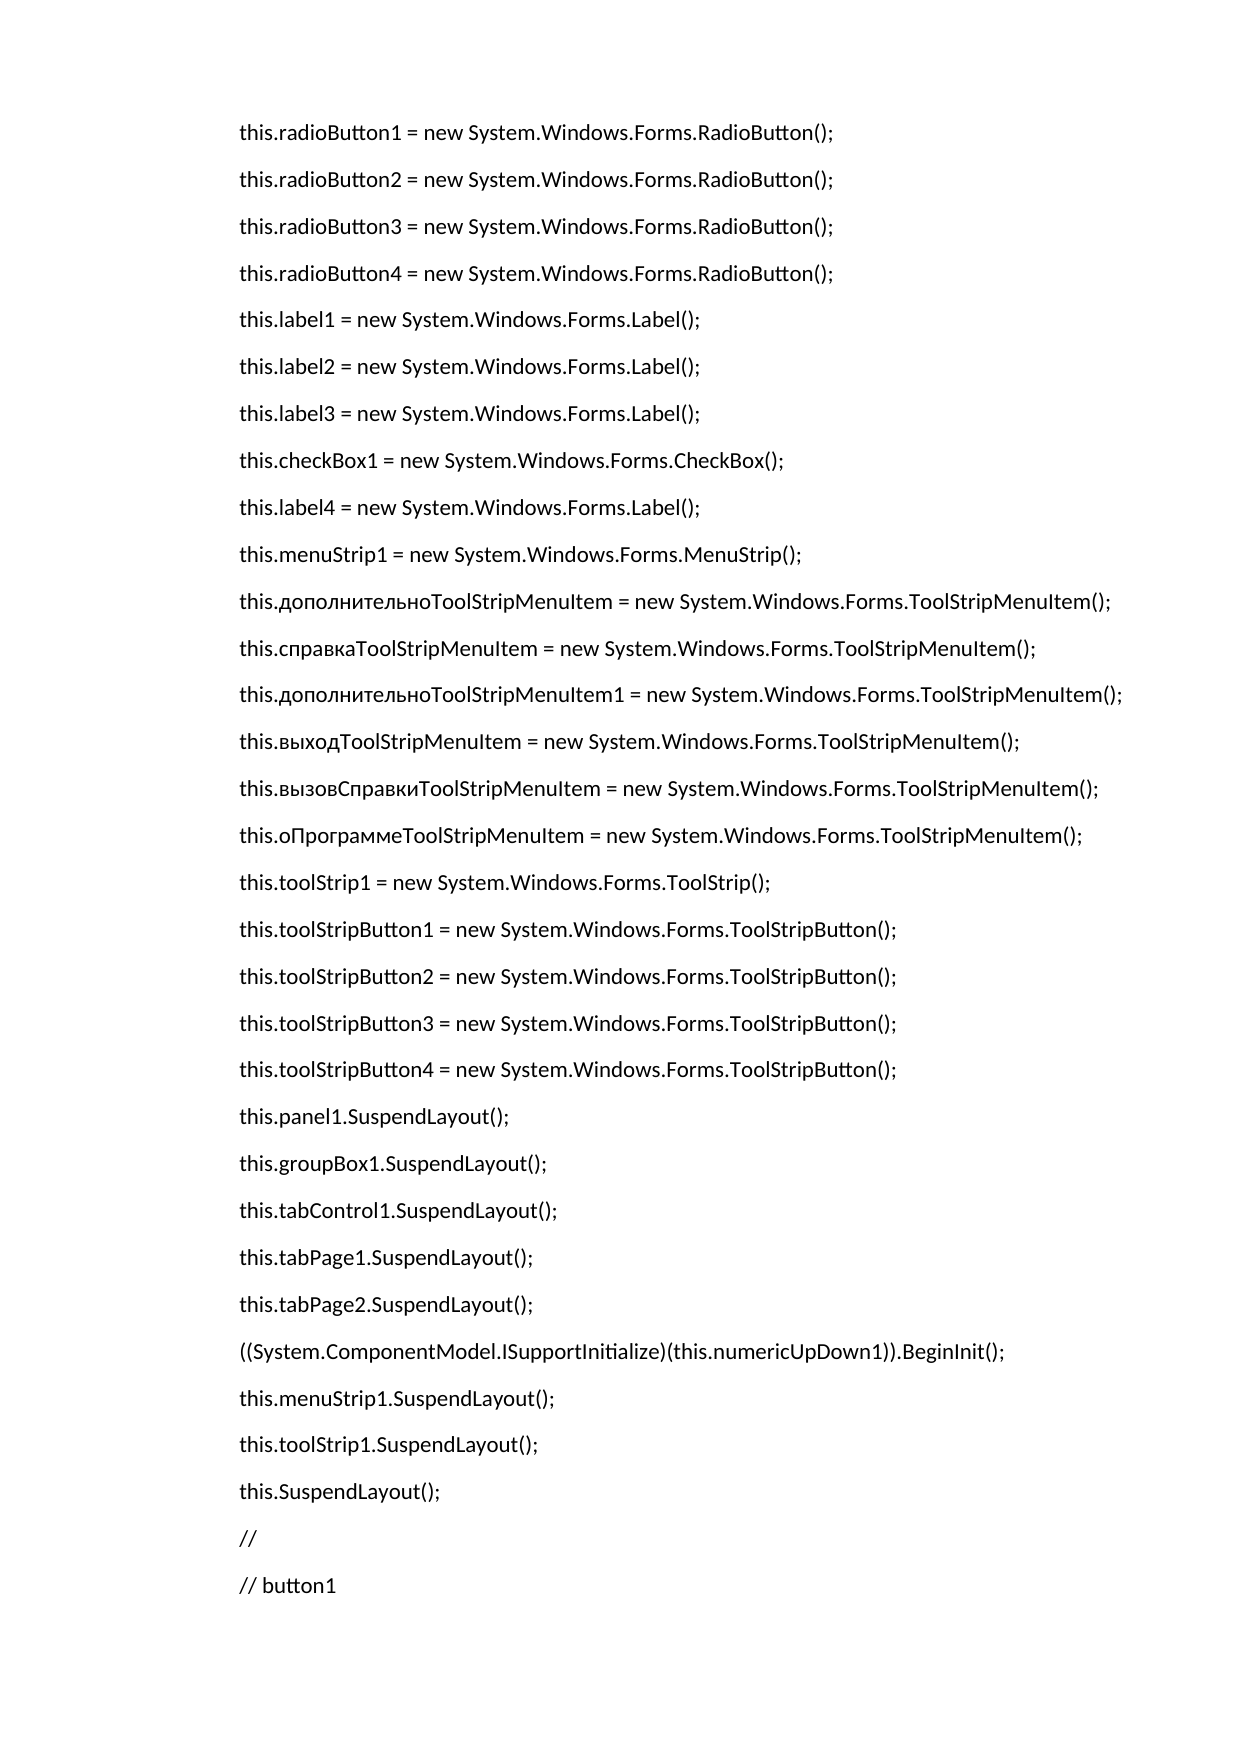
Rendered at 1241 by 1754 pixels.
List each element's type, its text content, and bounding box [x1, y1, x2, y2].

text this.оПрограммеToolStripMenuItem = new System.Windows.Forms.ToolStripMenuItem(); [177, 821, 1152, 849]
text // [177, 1524, 1152, 1552]
text this.справкаToolStripMenuItem = new System.Windows.Forms.ToolStripMenuItem(); [177, 634, 1152, 662]
text this.SuspendLayout(); [177, 1477, 1152, 1506]
text this.tabPage1.SuspendLayout(); [177, 1243, 1152, 1271]
text this.radioButton2 = new System.Windows.Forms.RadioButton(); [177, 165, 1152, 193]
text this.toolStripButton4 = new System.Windows.Forms.ToolStripButton(); [177, 1056, 1152, 1084]
text this.label2 = new System.Windows.Forms.Label(); [177, 352, 1152, 381]
text this.groupBox1.SuspendLayout(); [177, 1149, 1152, 1177]
text this.toolStrip1.SuspendLayout(); [177, 1431, 1152, 1459]
text // button1 [177, 1571, 1152, 1599]
text this.toolStripButton1 = new System.Windows.Forms.ToolStripButton(); [177, 915, 1152, 943]
text this.tabPage2.SuspendLayout(); [177, 1290, 1152, 1318]
text this.toolStrip1 = new System.Windows.Forms.ToolStrip(); [177, 868, 1152, 896]
text this.panel1.SuspendLayout(); [177, 1102, 1152, 1131]
text this.toolStripButton3 = new System.Windows.Forms.ToolStripButton(); [177, 1009, 1152, 1037]
text this.вызовСправкиToolStripMenuItem = new System.Windows.Forms.ToolStripMenuItem(); [177, 774, 1152, 802]
text this.toolStripButton2 = new System.Windows.Forms.ToolStripButton(); [177, 962, 1152, 990]
text this.checkBox1 = new System.Windows.Forms.CheckBox(); [177, 446, 1152, 474]
text this.menuStrip1.SuspendLayout(); [177, 1384, 1152, 1412]
text this.дополнительноToolStripMenuItem1 = new System.Windows.Forms.ToolStripMenuItem(); [177, 681, 1152, 709]
text this.label4 = new System.Windows.Forms.Label(); [177, 493, 1152, 521]
text this.выходToolStripMenuItem = new System.Windows.Forms.ToolStripMenuItem(); [177, 727, 1152, 756]
text this.radioButton4 = new System.Windows.Forms.RadioButton(); [177, 259, 1152, 287]
text this.label3 = new System.Windows.Forms.Label(); [177, 399, 1152, 427]
text this.label1 = new System.Windows.Forms.Label(); [177, 306, 1152, 334]
text this.radioButton3 = new System.Windows.Forms.RadioButton(); [177, 212, 1152, 240]
text ((System.ComponentModel.ISupportInitialize)(this.numericUpDown1)).BeginInit(); [177, 1337, 1152, 1365]
text this.menuStrip1 = new System.Windows.Forms.MenuStrip(); [177, 540, 1152, 568]
text this.tabControl1.SuspendLayout(); [177, 1196, 1152, 1224]
text this.дополнительноToolStripMenuItem = new System.Windows.Forms.ToolStripMenuItem(); [177, 587, 1152, 615]
text this.radioButton1 = new System.Windows.Forms.RadioButton(); [177, 118, 1152, 146]
